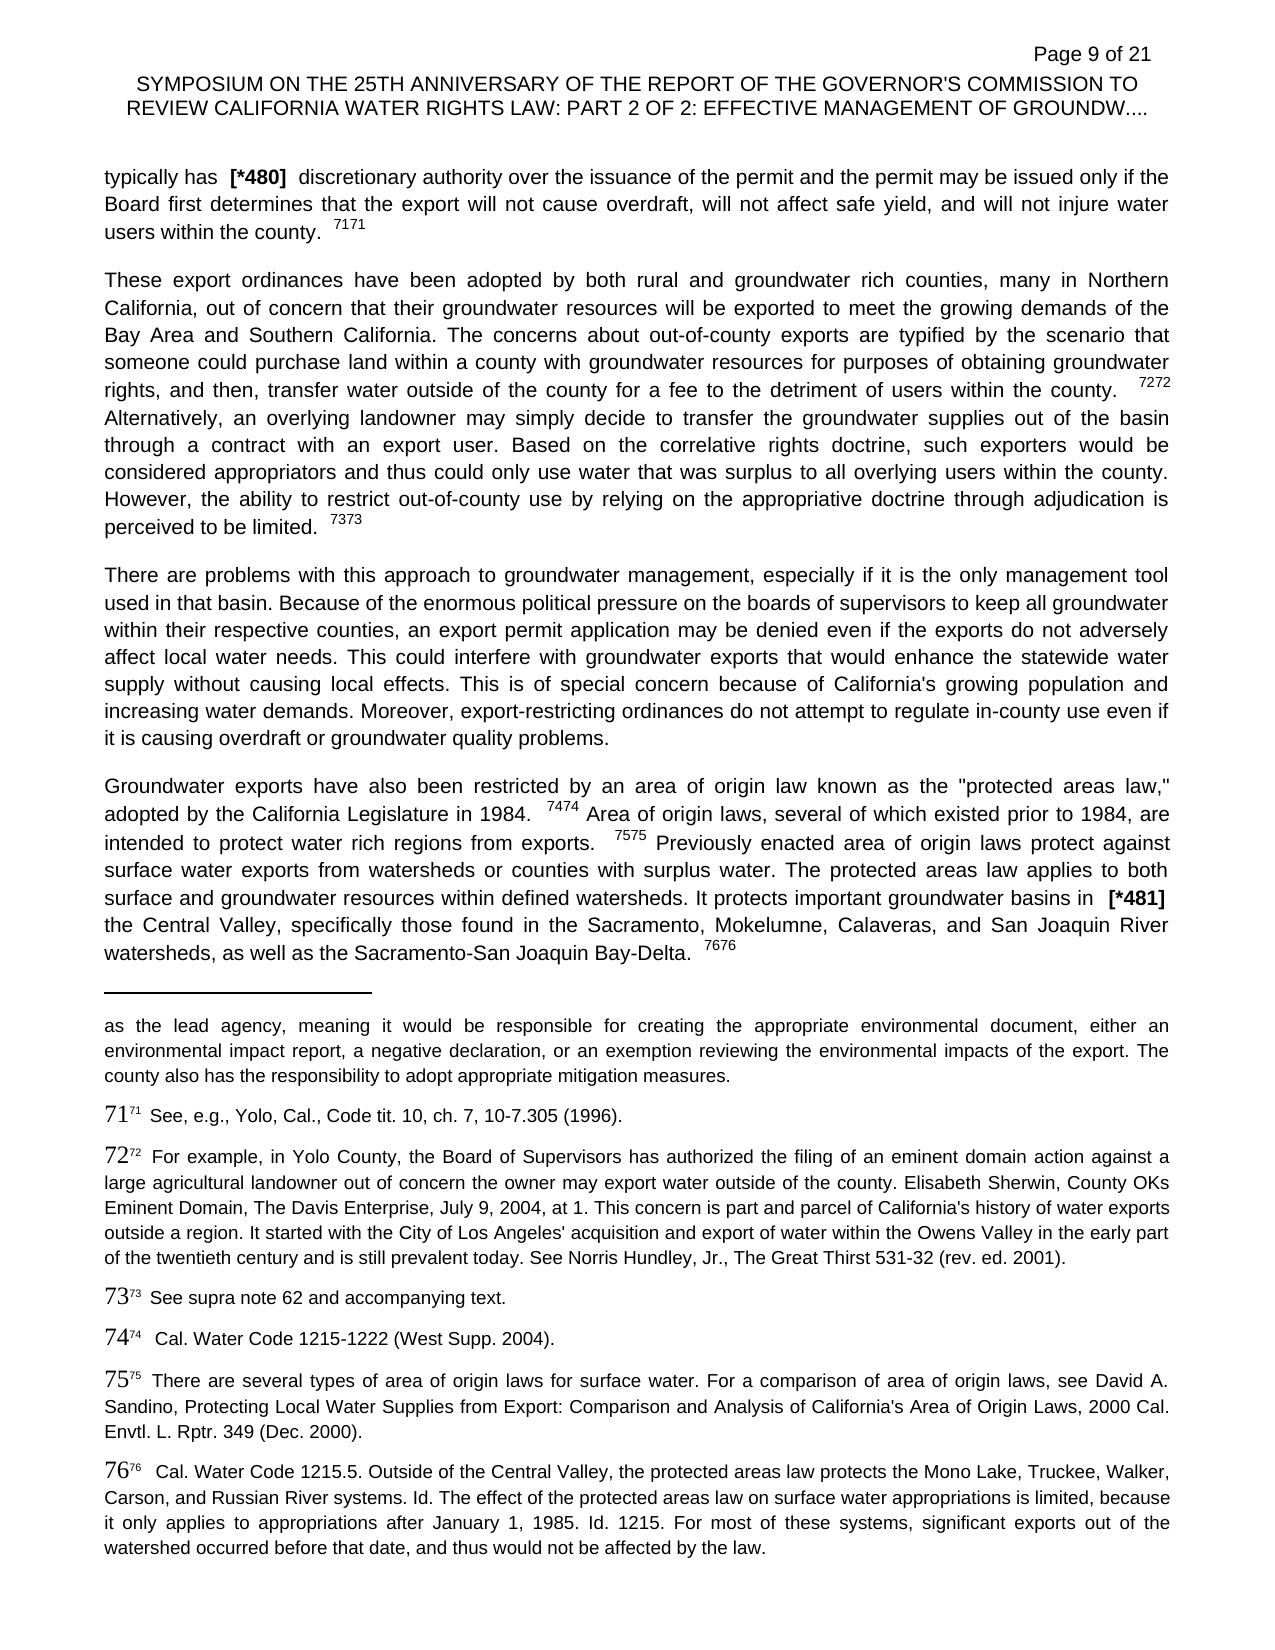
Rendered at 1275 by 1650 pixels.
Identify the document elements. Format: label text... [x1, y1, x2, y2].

text These export ordinances have been adopted by both rural and groundwater rich counties, many in Northern California, out of concern that their groundwater resources will be exported to meet the growing demands of the Bay Area and Southern California. The concerns about out-of-county exports are typified by the scenario that someone could purchase land within a county with groundwater resources for purposes of obtaining groundwater rights, and then, transfer water outside of the county for a fee to the detriment of users within the county. 72 Alternatively, an overlying landowner may simply decide to transfer the groundwater supplies out of the basin through a contract with an export user. Based on the correlative rights doctrine, such exporters would be considered appropriators and thus could only use water that was surplus to all overlying users within the county. However, the ability to restrict out-of-county use by relying on the appropriative doctrine through adjudication is perceived to be limited. 73 [104, 265, 1171, 539]
text There are currently twenty-seven counties that have adopted groundwater ordinances within the state. 68 Three counties, including Glenn County, aim to manage their groundwater basin to account for users needs both inside and outside the county. However, the remaining counties have not attempted to restrict overdraft or establish management objectives for the basins. Instead, their ordinances only serve to restrict the exportation of groundwater from the basin. 69 In such counties, it is unlawful to export groundwater outside of the county or use groundwater in lieu of exported surface water without an extraction permit issued by the county Board of Supervisors ("Board") and without first complying with the California Environmental Quality Act. 70 The Board typically has [*480] discretionary authority over the issuance of the permit and the permit may be issued only if the Board first determines that the export will not cause overdraft, will not affect safe yield, and will not injure water users within the county. 71 [104, 161, 1171, 244]
text There are problems with this approach to groundwater management, especially if it is the only management tool used in that basin. Because of the enormous political pressure on the boards of supervisors to keep all groundwater within their respective counties, an export permit application may be denied even if the exports do not adversely affect local water needs. This could interfere with groundwater exports that would enhance the statewide water supply without causing local effects. This is of special concern because of California's growing population and increasing water demands. Moreover, export-restricting ordinances do not attempt to regulate in-county use even if it is causing overdraft or groundwater quality problems. [104, 560, 1171, 750]
text Groundwater exports have also been restricted by an area of origin law known as the "protected areas law," adopted by the California Legislature in 1984. 74 Area of origin laws, several of which existed prior to 1984, are intended to protect water rich regions from exports. 75 Previously enacted area of origin laws protect against surface water exports from watersheds or counties with surplus water. The protected areas law applies to both surface and groundwater resources within defined watersheds. It protects important groundwater basins in [*481] the Central Valley, specifically those found in the Sacramento, Mokelumne, Calaveras, and San Joaquin River watersheds, as well as the Sacramento-San Joaquin Bay-Delta. 76 [104, 771, 1171, 965]
